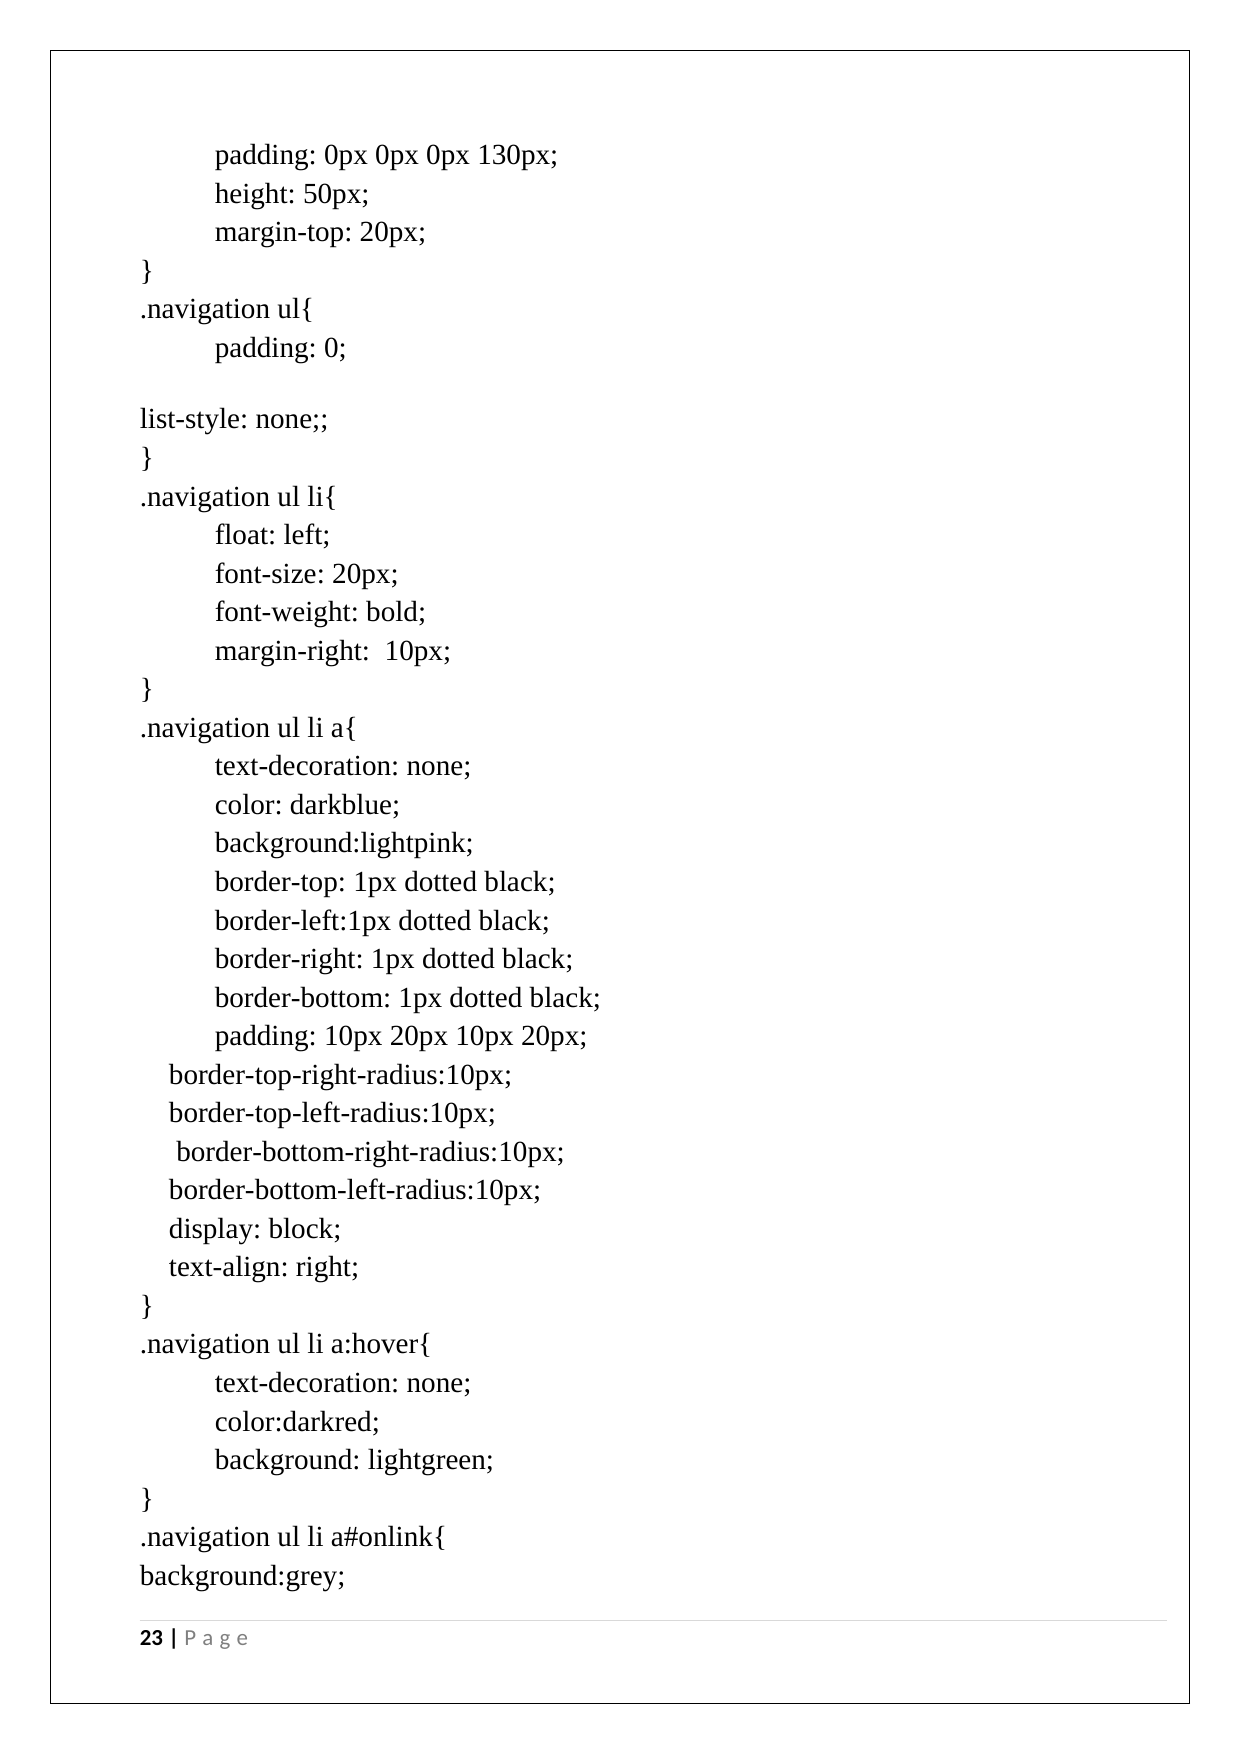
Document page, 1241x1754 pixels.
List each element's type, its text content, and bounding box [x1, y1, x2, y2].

text padding: 0; [139, 330, 1167, 364]
text color: darkblue; [139, 787, 1167, 821]
text height: 50px; [139, 176, 1167, 209]
text border-left:1px dotted black; [139, 903, 1167, 936]
text background:grey; [139, 1558, 1167, 1591]
text .navigation ul{ [139, 292, 1167, 325]
text border-bottom-left-radius:10px; [139, 1172, 1167, 1206]
text text-decoration: none; [139, 1365, 1167, 1399]
text padding: 0px 0px 0px 130px; [139, 137, 1167, 171]
text border-right: 1px dotted black; [139, 941, 1167, 975]
text border-top: 1px dotted black; [139, 864, 1167, 898]
text text-align: right; [139, 1249, 1167, 1283]
text } [139, 253, 1167, 287]
text .navigation ul li{ [139, 479, 1167, 512]
text color:darkred; [139, 1404, 1167, 1437]
text border-bottom-right-radius:10px; [139, 1134, 1167, 1167]
text } [139, 1481, 1167, 1514]
text list-style: none;; [139, 402, 1167, 435]
text margin-top: 20px; [139, 214, 1167, 248]
text padding: 10px 20px 10px 20px; [139, 1018, 1167, 1052]
text .navigation ul li a:hover{ [139, 1327, 1167, 1360]
text font-size: 20px; [139, 556, 1167, 589]
text } [139, 671, 1167, 705]
text border-bottom: 1px dotted black; [139, 980, 1167, 1013]
text .navigation ul li a#onlink{ [139, 1519, 1167, 1553]
text } [139, 1288, 1167, 1322]
text text-decoration: none; [139, 748, 1167, 782]
text background: lightgreen; [139, 1442, 1167, 1476]
text display: block; [139, 1211, 1167, 1244]
text margin-right: 10px; [139, 633, 1167, 666]
text background:lightpink; [139, 826, 1167, 859]
text .navigation ul li a{ [139, 710, 1167, 743]
text float: left; [139, 517, 1167, 551]
text border-top-left-radius:10px; [139, 1095, 1167, 1129]
text } [139, 440, 1167, 474]
text border-top-right-radius:10px; [139, 1057, 1167, 1090]
text font-weight: bold; [139, 594, 1167, 628]
